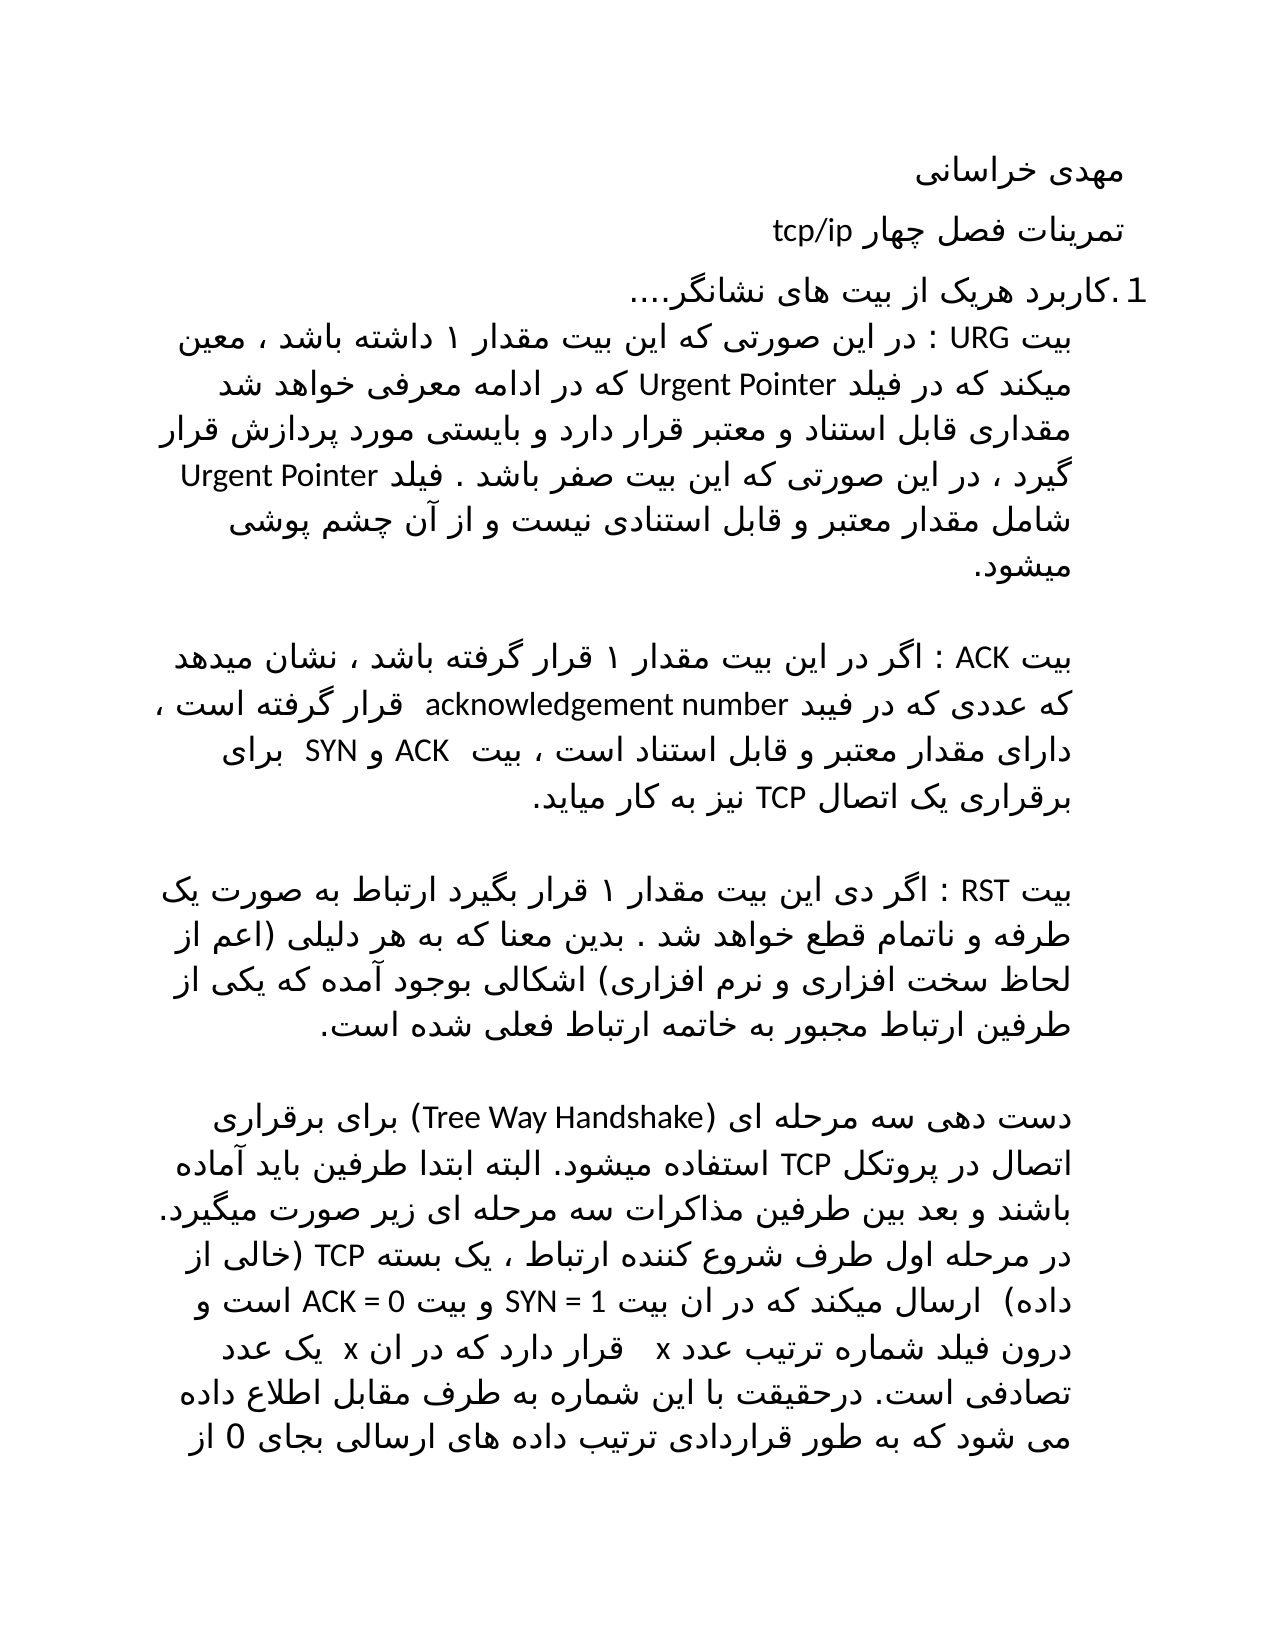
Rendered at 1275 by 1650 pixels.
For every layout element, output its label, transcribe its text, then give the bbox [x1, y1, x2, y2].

list کاربرد هریک از بیت های نشانگر.... [150, 272, 1110, 311]
list بیت ACK : اگر در این بیت مقدار ۱ قرار گرفته باشد ، نشان میدهد که عددی که در فیبد acknowledgement number قرار گرفته است ، دارای مقدار معتبر و قابل استناد است ، بیت ACK و SYN برای برقراری یک اتصال TCP نیز به کار میاید. [150, 636, 1072, 817]
text مهدی خراسانی [150, 150, 1125, 189]
list دست دهی سه مرحله ای (Tree Way Handshake) برای برقراری اتصال در پروتکل TCP استفاده میشود. البته ابتدا طرفین باید آماده باشند و بعد بین طرفین مذاکرات سه مرحله ای زیر صورت میگیرد. [150, 1096, 1072, 1228]
list بیت URG : در این صورتی که این بیت مقدار ۱ داشته باشد ، معین میکند که در فیلد Urgent Pointer که در ادامه معرفی خواهد شد مقداری قابل استناد و معتبر قرار دارد و بایستی مورد پردازش قرار گیرد ، در این صورتی که این بیت صفر باشد . فیلد Urgent Pointer شامل مقدار معتبر و قابل استنادی نیست و از آن چشم پوشی میشود. [150, 317, 1072, 584]
text تمرینات فصل چهار tcp/ip [150, 208, 1125, 249]
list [150, 1234, 1072, 1457]
list بیت RST : اگر دی این بیت مقدار ۱ قرار بگیرد ارتباط به صورت یک طرفه و ناتمام قطع خواهد شد . بدین معنا که به هر دلیلی (اعم از لحاظ سخت افزاری و نرم افزاری) اشکالی بوجود آمده که یکی از طرفین ارتباط مجبور به خاتمه ارتباط فعلی شده است. [150, 869, 1072, 1044]
